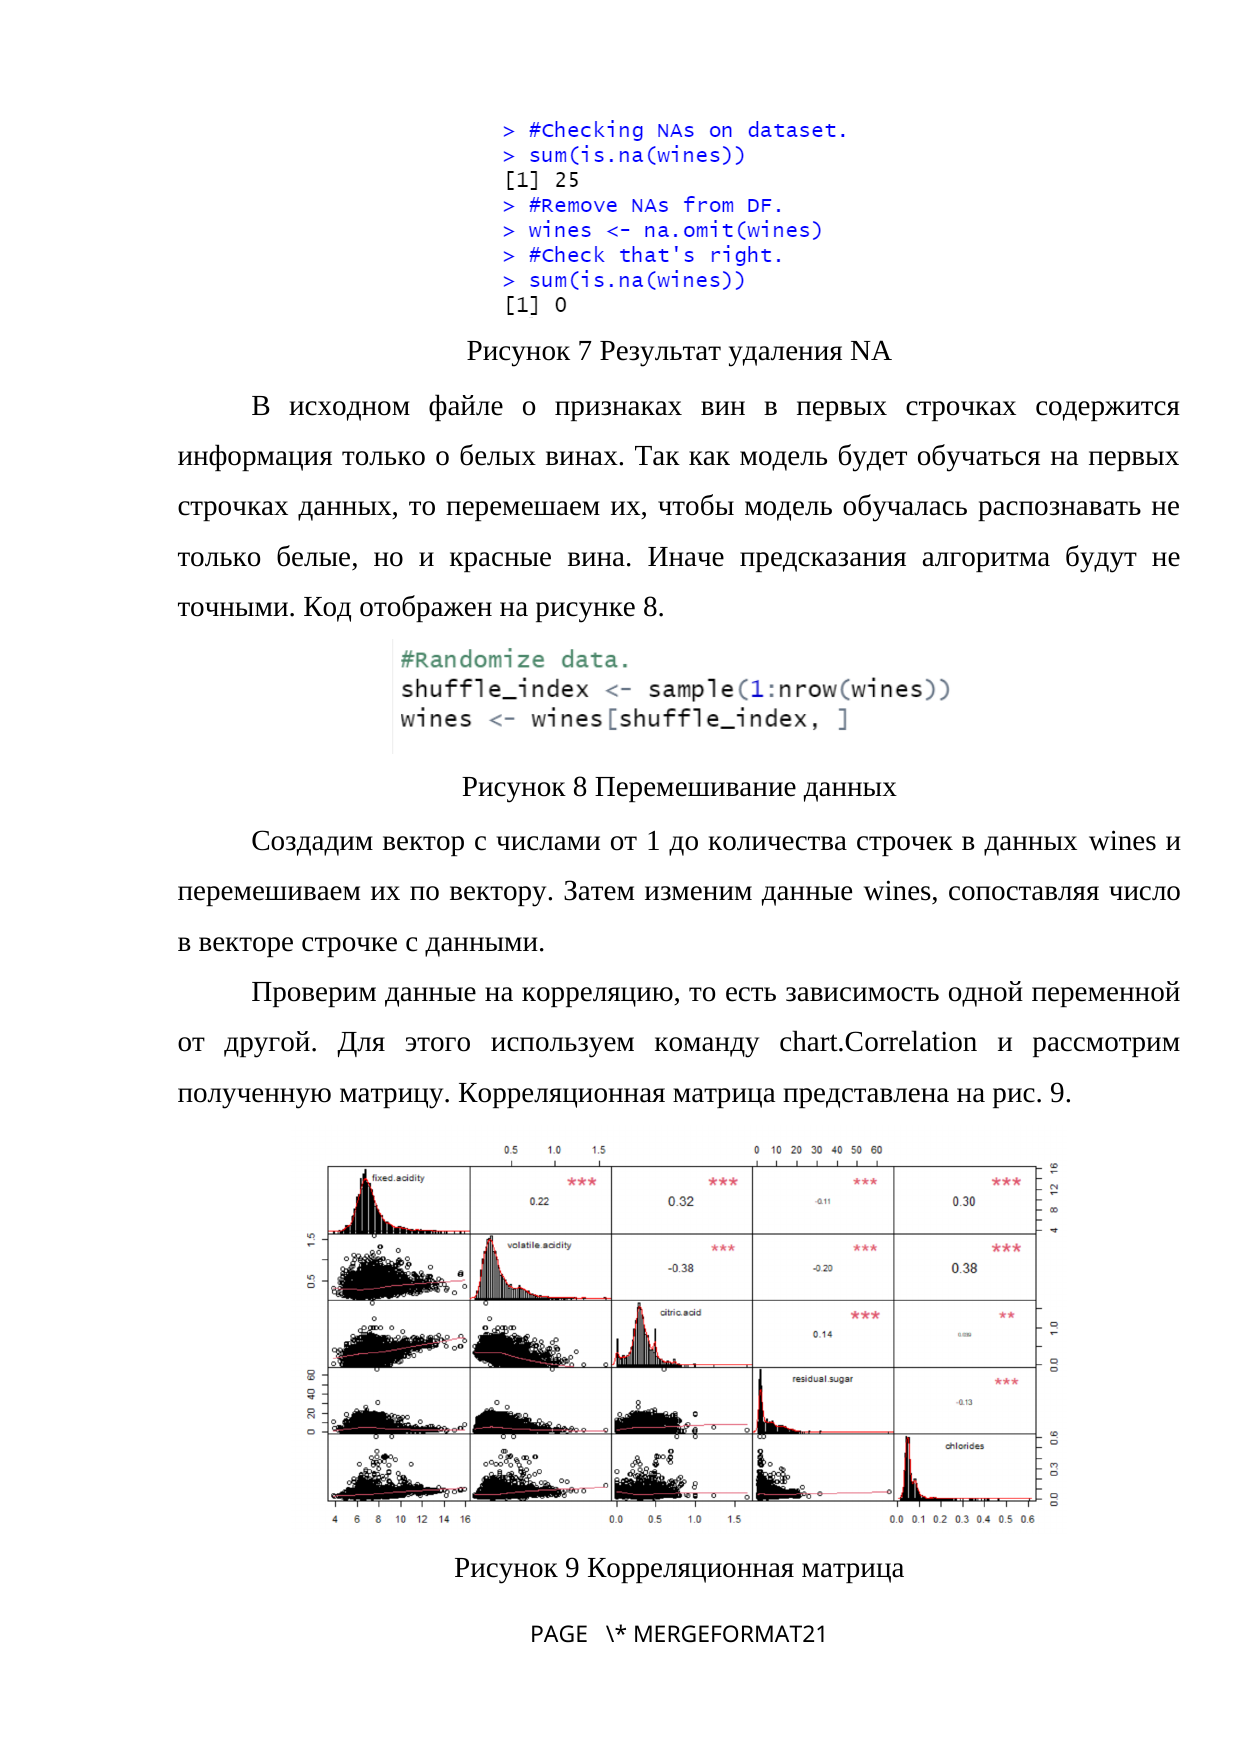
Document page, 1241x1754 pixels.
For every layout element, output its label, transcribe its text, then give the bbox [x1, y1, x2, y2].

text Создадим вектор с числами от 1 до количества строчек в данных wines и перемешиваем их по вектору. Затем изменим данные wines, сопоставляя число в векторе строчке с данными. [177, 823, 1181, 957]
text Рисунок 9 Корреляционная матрица [177, 1550, 1181, 1583]
picture [492, 118, 867, 318]
picture [392, 639, 967, 754]
picture [290, 1125, 1068, 1534]
text В исходном файле о признаках вин в первых строчках содержится информация только о белых винах. Так как модель будет обучаться на первых строчках данных, то перемешаем их, чтобы модель обучалась распознавать не только белые, но и красные вина. Иначе предсказания алгоритма будут не точными. Код отображен на рисунке 8. [177, 388, 1181, 622]
text Рисунок 8 Перемешивание данных [177, 769, 1181, 802]
text Рисунок 7 Результат удаления NA [177, 333, 1181, 367]
text Проверим данные на корреляцию, то есть зависимость одной переменной от другой. Для этого используем команду chart.Correlation и рассмотрим полученную матрицу. Корреляционная матрица представлена на рис. 9. [177, 974, 1181, 1108]
